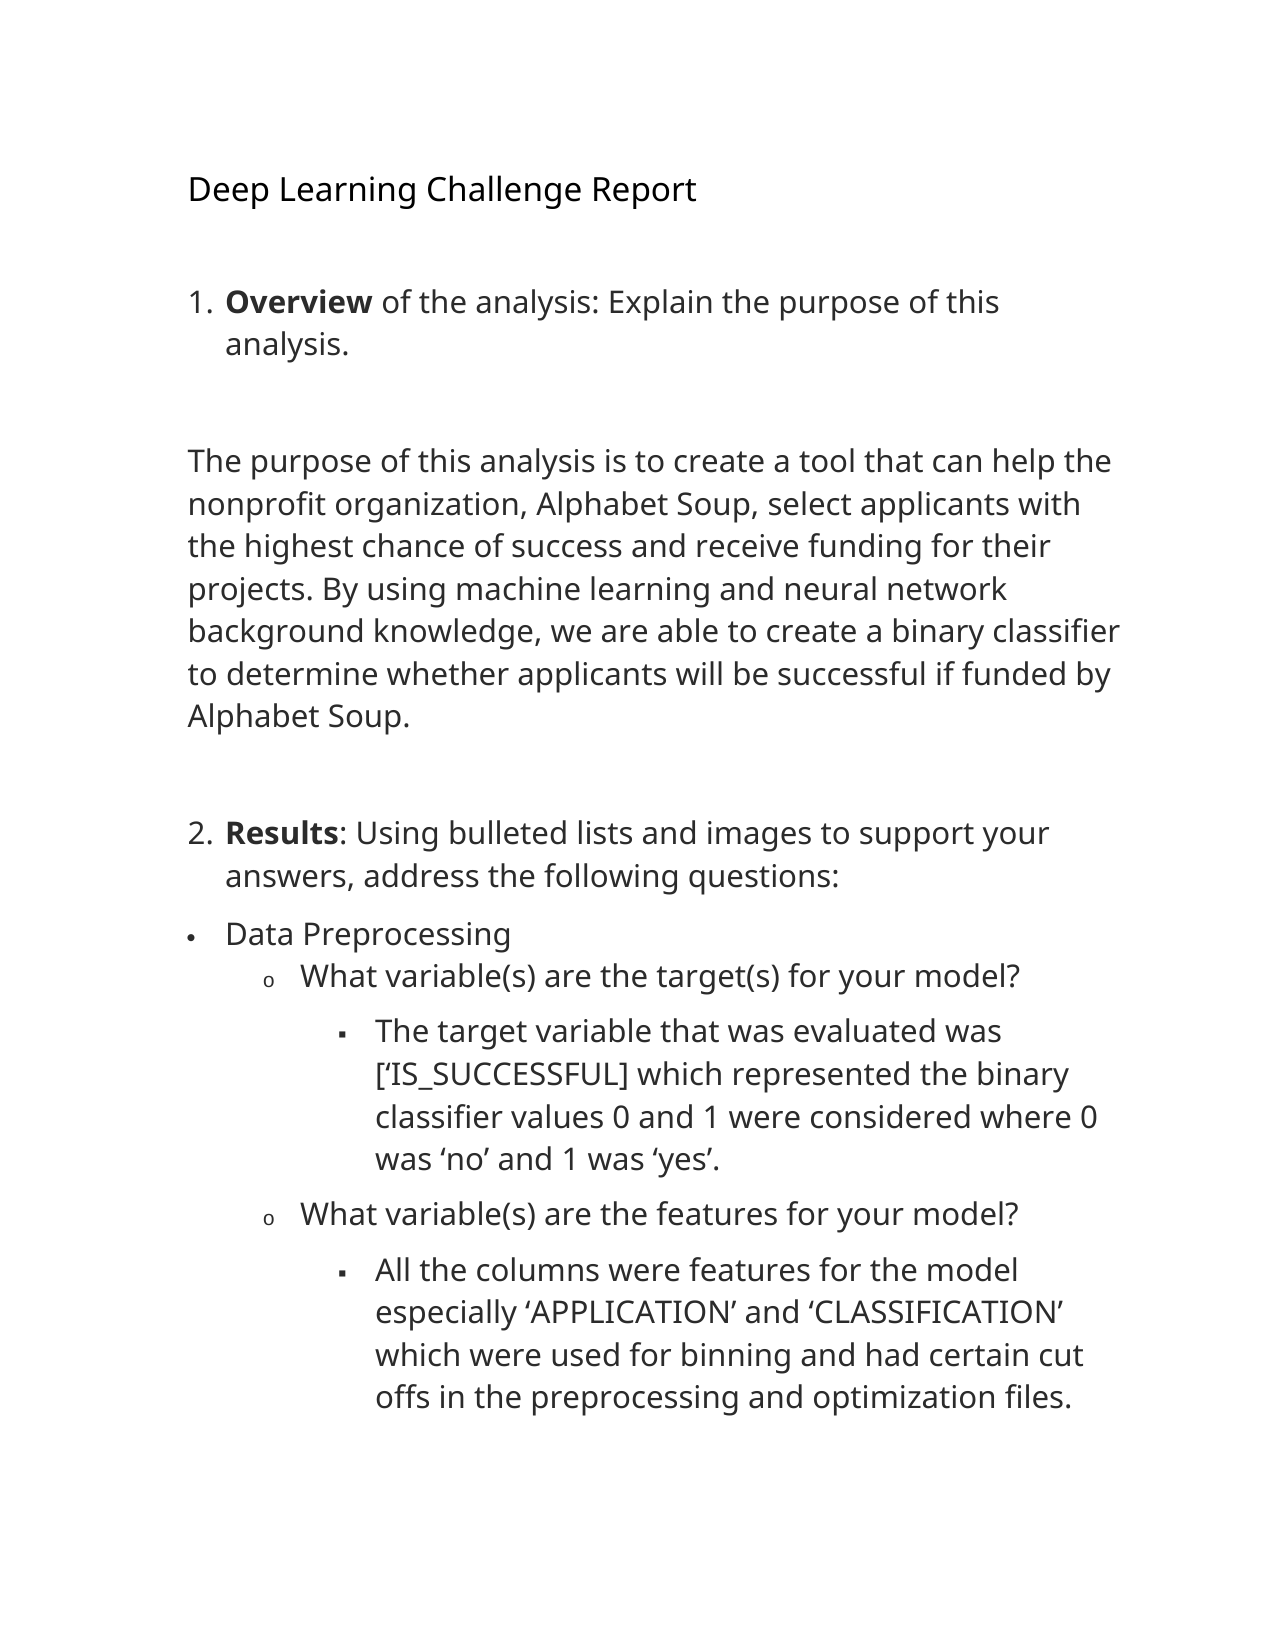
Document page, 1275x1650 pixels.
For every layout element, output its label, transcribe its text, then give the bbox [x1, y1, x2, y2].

list What variable(s) are the features for your model? [262, 1192, 1125, 1235]
list All the columns were features for the model especially ‘APPLICATION’ and ‘CLASSIFICATION’ which were used for binning and had certain cut offs in the preprocessing and optimization files. [337, 1247, 1125, 1418]
list The target variable that was evaluated was [‘IS_SUCCESSFUL] which represented the binary classifier values 0 and 1 were considered where 0 was ‘no’ and 1 was ‘yes’. [337, 1009, 1125, 1180]
list Results: Using bulleted lists and images to support your answers, address the following questions: [187, 811, 1125, 896]
text The purpose of this analysis is to create a tool that can help the nonprofit organization, Alphabet Soup, select applicants with the highest chance of success and receive funding for their projects. By using machine learning and neural network background knowledge, we are able to create a binary classifier to determine whether applicants will be successful if funded by Alphabet Soup. [187, 439, 1125, 737]
text Deep Learning Challenge Report [187, 166, 1125, 211]
list Data Preprocessing [187, 912, 1125, 954]
list What variable(s) are the target(s) for your model? [262, 954, 1125, 997]
list Overview of the analysis: Explain the purpose of this analysis. [187, 280, 1125, 365]
